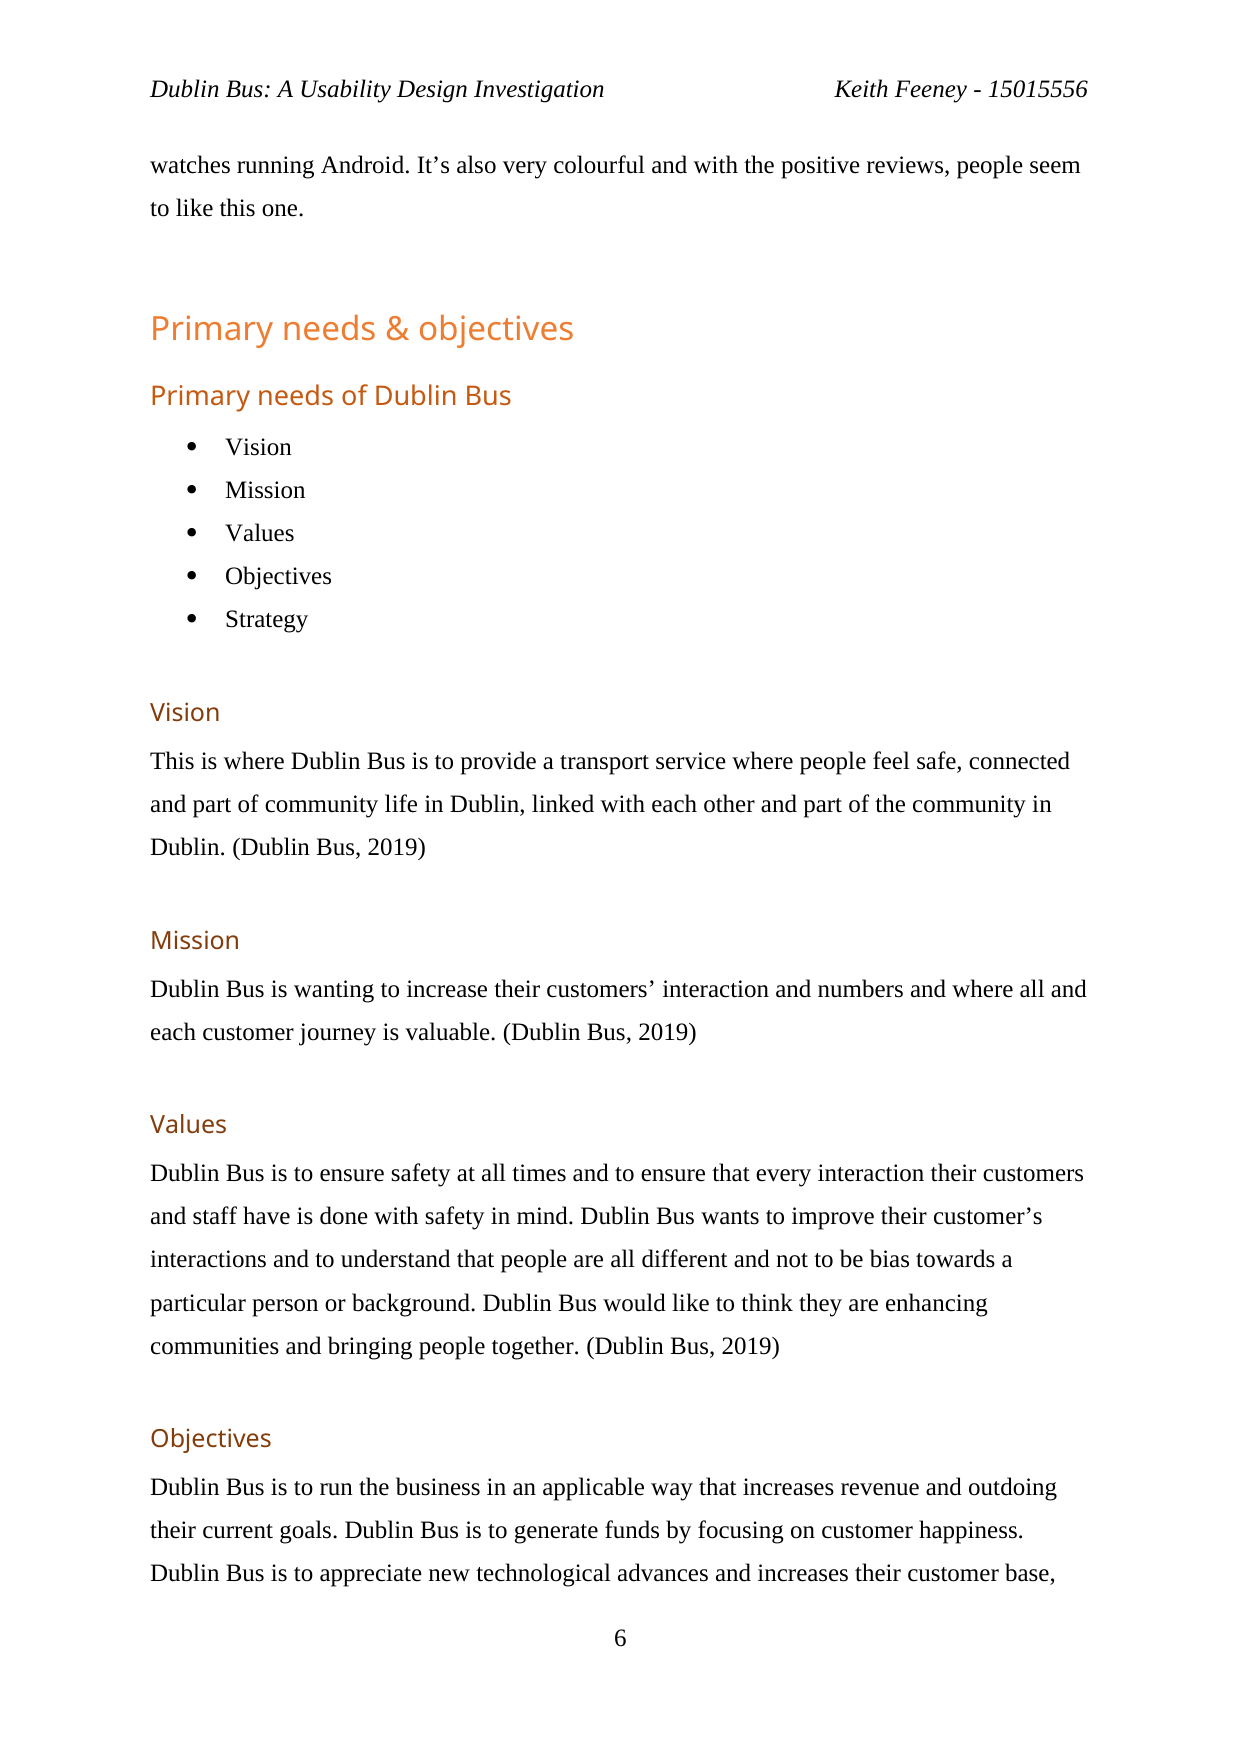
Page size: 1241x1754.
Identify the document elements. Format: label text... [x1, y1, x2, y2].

subtitle Objectives [150, 1421, 1090, 1455]
text Dublin Bus is to ensure safety at all times and to ensure that every interaction their customers and staff have is done with safety in mind. Dublin Bus wants to improve their customer’s interactions and to understand that people are all different and not to be bias towards a particular person or background. Dublin Bus would like to think they are enhancing communities and bringing people together. [150, 1158, 1090, 1359]
subtitle Primary needs of Dublin Bus [150, 377, 1090, 413]
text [150, 150, 1090, 222]
list Strategy [187, 604, 1090, 633]
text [150, 1472, 1090, 1587]
subtitle Values [150, 1107, 1090, 1141]
list Vision [187, 432, 1090, 461]
list Values [187, 518, 1090, 547]
subtitle Primary needs & objectives [150, 304, 1090, 350]
list Objectives [187, 561, 1090, 590]
text Dublin Bus is wanting to increase their customers’ interaction and numbers and where all and each customer journey is valuable. [150, 974, 1090, 1046]
list Mission [187, 475, 1090, 504]
subtitle Mission [150, 923, 1090, 957]
text This is where Dublin Bus is to provide a transport service where people feel safe, connected and part of community life in Dublin, linked with each other and part of the community in Dublin. [150, 746, 1090, 861]
subtitle Vision [150, 695, 1090, 729]
